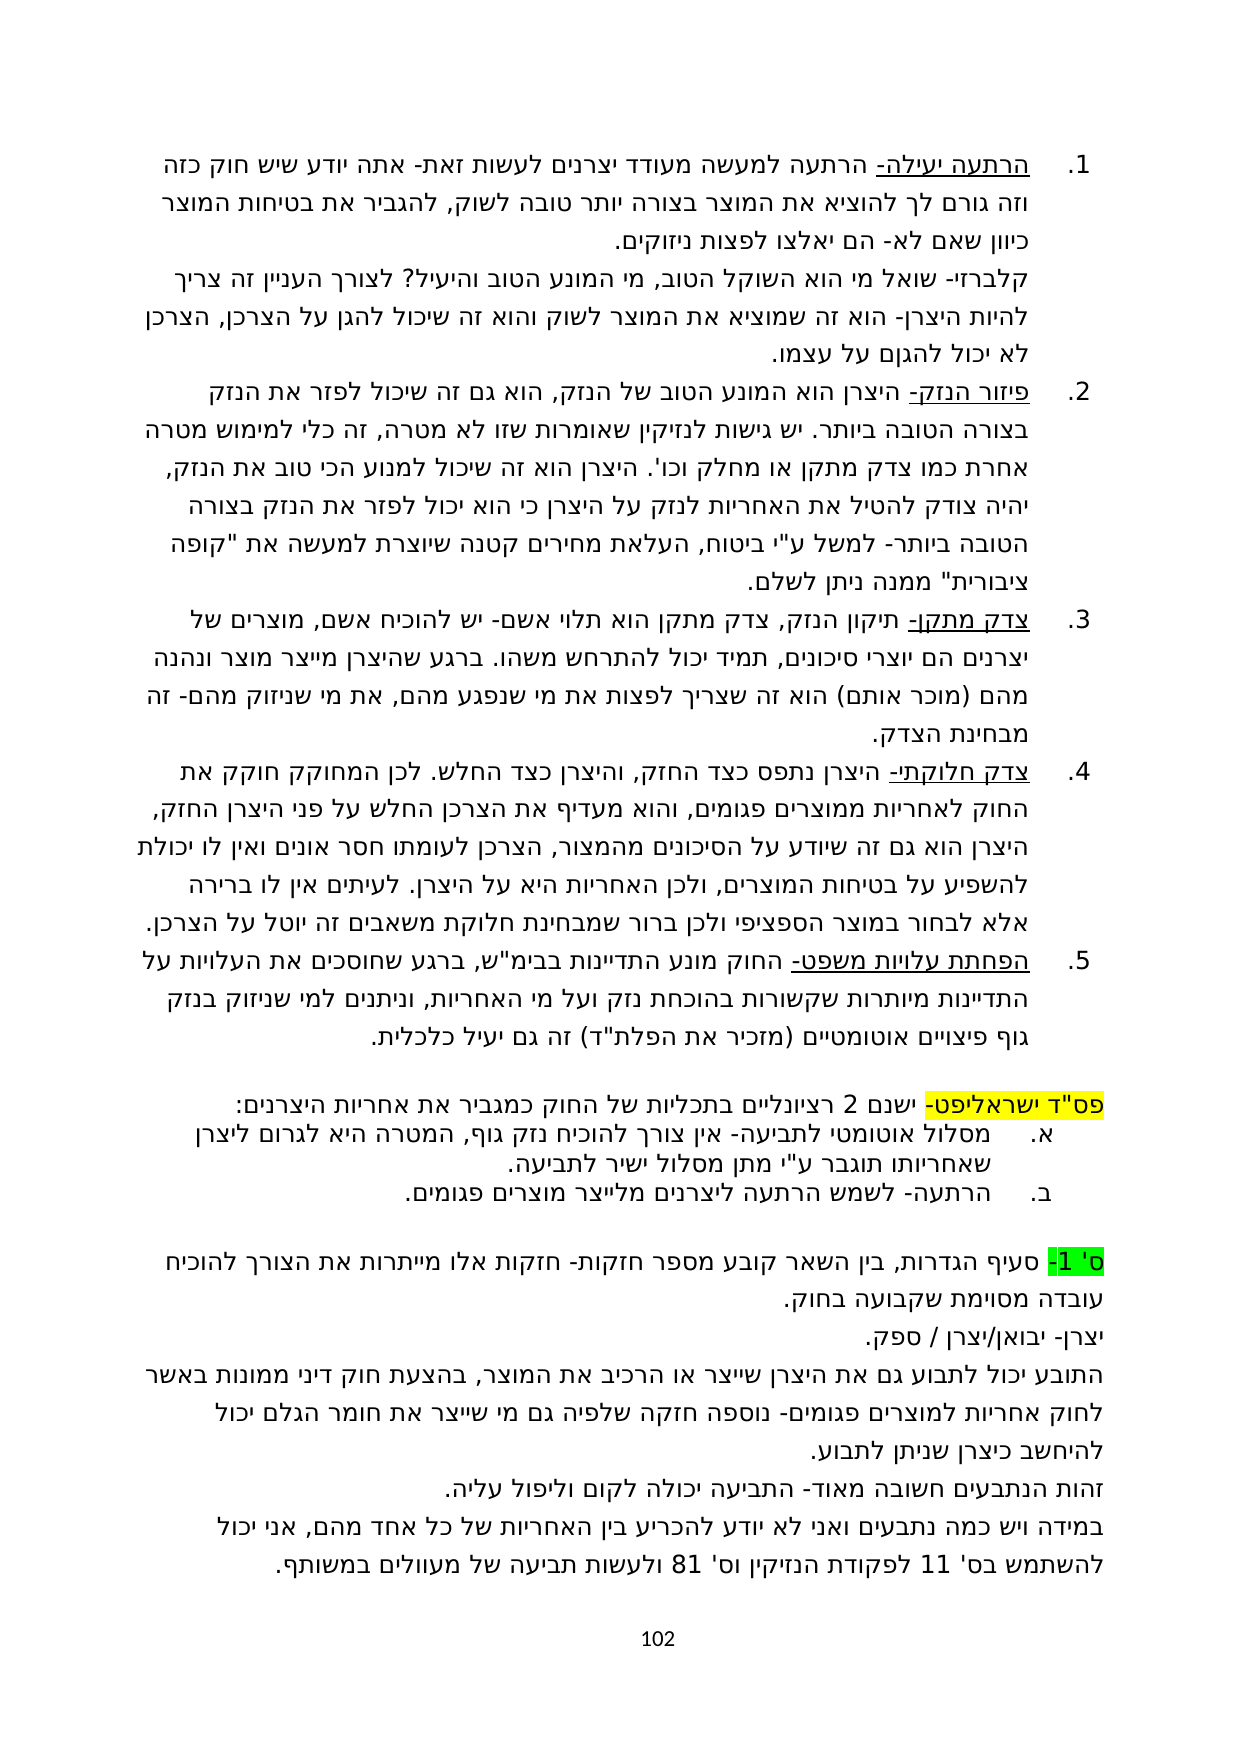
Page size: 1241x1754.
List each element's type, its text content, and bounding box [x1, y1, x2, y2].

list הרתעה יעילה- הרתעה למעשה מעודד יצרנים לעשות זאת- אתה יודע שיש חוק כזה וזה גורם לך להוציא את המוצר בצורה יותר טובה לשוק, להגביר את בטיחות המוצר כיוון שאם לא- הם יאלצו לפצות ניזוקים. [136, 150, 1067, 255]
list הרתעה- לשמש הרתעה ליצרנים מלייצר מוצרים פגומים. [136, 1178, 1029, 1207]
list צדק חלוקתי- היצרן נתפס כצד החזק, והיצרן כצד החלש. לכן המחוקק חוקק את החוק לאחריות ממוצרים פגומים, והוא מעדיף את הצרכן החלש על פני היצרן החזק, היצרן הוא גם זה שיודע על הסיכונים מהמצור, הצרכן לעומתו חסר אונים ואין לו יכולת להשפיע על בטיחות המוצרים, ולכן האחריות היא על היצרן. לעיתים אין לו ברירה אלא לבחור במוצר הספציפי ולכן ברור שמבחינת חלוקת משאבים זה יוטל על הצרכן. [136, 757, 1067, 937]
text במידה ויש כמה נתבעים ואני לא יודע להכריע בין האחריות של כל אחד מהם, אני יכול להשתמש בס' 11 לפקודת הנזיקין וס' 81 ולעשות תביעה של מעוולים במשותף. [136, 1512, 1104, 1579]
text ס' 1- סעיף הגדרות, בין השאר קובע מספר חזקות- חזקות אלו מייתרות את הצורך להוכיח עובדה מסוימת שקבועה בחוק. [136, 1247, 1104, 1314]
list הפחתת עלויות משפט- החוק מונע התדיינות בבימ"ש, ברגע שחוסכים את העלויות על התדיינות מיותרות שקשורות בהוכחת נזק ועל מי האחריות, וניתנים למי שניזוק בנזק גוף פיצויים אוטומטיים (מזכיר את הפלת"ד) זה גם יעיל כלכלית. [136, 946, 1067, 1051]
text פס"ד ישראליפט- ישנם 2 רציונליים בתכליות של החוק כמגביר את אחריות היצרנים: [136, 1091, 925, 1120]
list מסלול אוטומטי לתביעה- אין צורך להוכיח נזק גוף, המטרה היא לגרום ליצרן שאחריותו תוגבר ע"י מתן מסלול ישיר לתביעה. [136, 1120, 1029, 1178]
text התובע יכול לתבוע גם את היצרן שייצר או הרכיב את המוצר, בהצעת חוק דיני ממונות באשר לחוק אחריות למוצרים פגומים- נוספה חזקה שלפיה גם מי שייצר את חומר הגלם יכול להיחשב כיצרן שניתן לתבוע. [136, 1361, 1104, 1466]
text קלברזי- שואל מי הוא השוקל הטוב, מי המונע הטוב והיעיל? לצורך העניין זה צריך להיות היצרן- הוא זה שמוציא את המוצר לשוק והוא זה שיכול להגן על הצרכן, הצרכן לא יכול להגןם על עצמו. [136, 264, 1029, 369]
list פיזור הנזק- היצרן הוא המונע הטוב של הנזק, הוא גם זה שיכול לפזר את הנזק בצורה הטובה ביותר. יש גישות לנזיקין שאומרות שזו לא מטרה, זה כלי למימוש מטרה אחרת כמו צדק מתקן או מחלק וכו'. היצרן הוא זה שיכול למנוע הכי טוב את הנזק, יהיה צודק להטיל את האחריות לנזק על היצרן כי הוא יכול לפזר את הנזק בצורה הטובה ביותר- למשל ע"י ביטוח, העלאת מחירים קטנה שיוצרת למעשה את "קופה ציבורית" ממנה ניתן לשלם. [136, 377, 1067, 596]
text יצרן- יבואן/יצרן / ספק. [136, 1323, 1104, 1352]
list צדק מתקן- תיקון הנזק, צדק מתקן הוא תלוי אשם- יש להוכיח אשם, מוצרים של יצרנים הם יוצרי סיכונים, תמיד יכול להתרחש משהו. ברגע שהיצרן מייצר מוצר ונהנה מהם (מוכר אותם) הוא זה שצריך לפצות את מי שנפגע מהם, את מי שניזוק מהם- זה מבחינת הצדק. [136, 605, 1067, 748]
text זהות הנתבעים חשובה מאוד- התביעה יכולה לקום וליפול עליה. [136, 1474, 1104, 1503]
